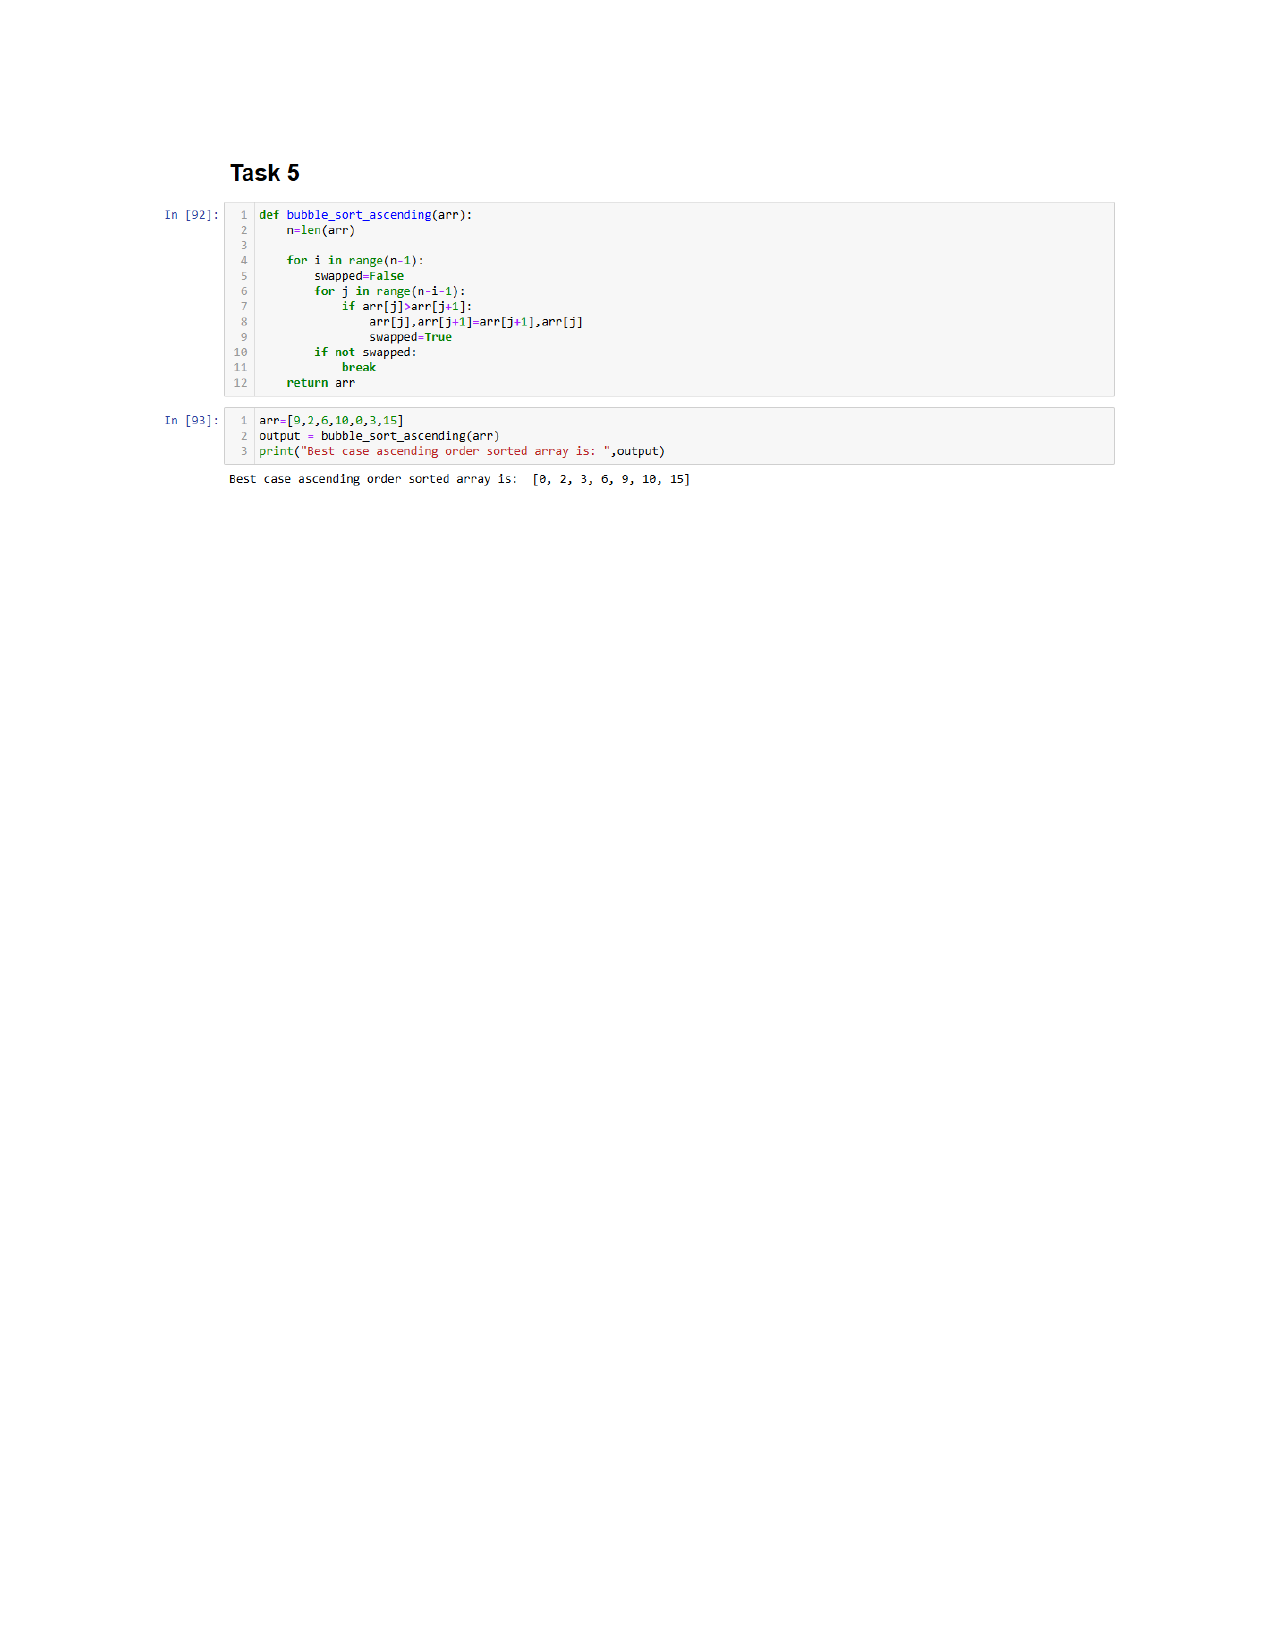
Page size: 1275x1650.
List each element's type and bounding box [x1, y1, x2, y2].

picture [150, 150, 1125, 494]
